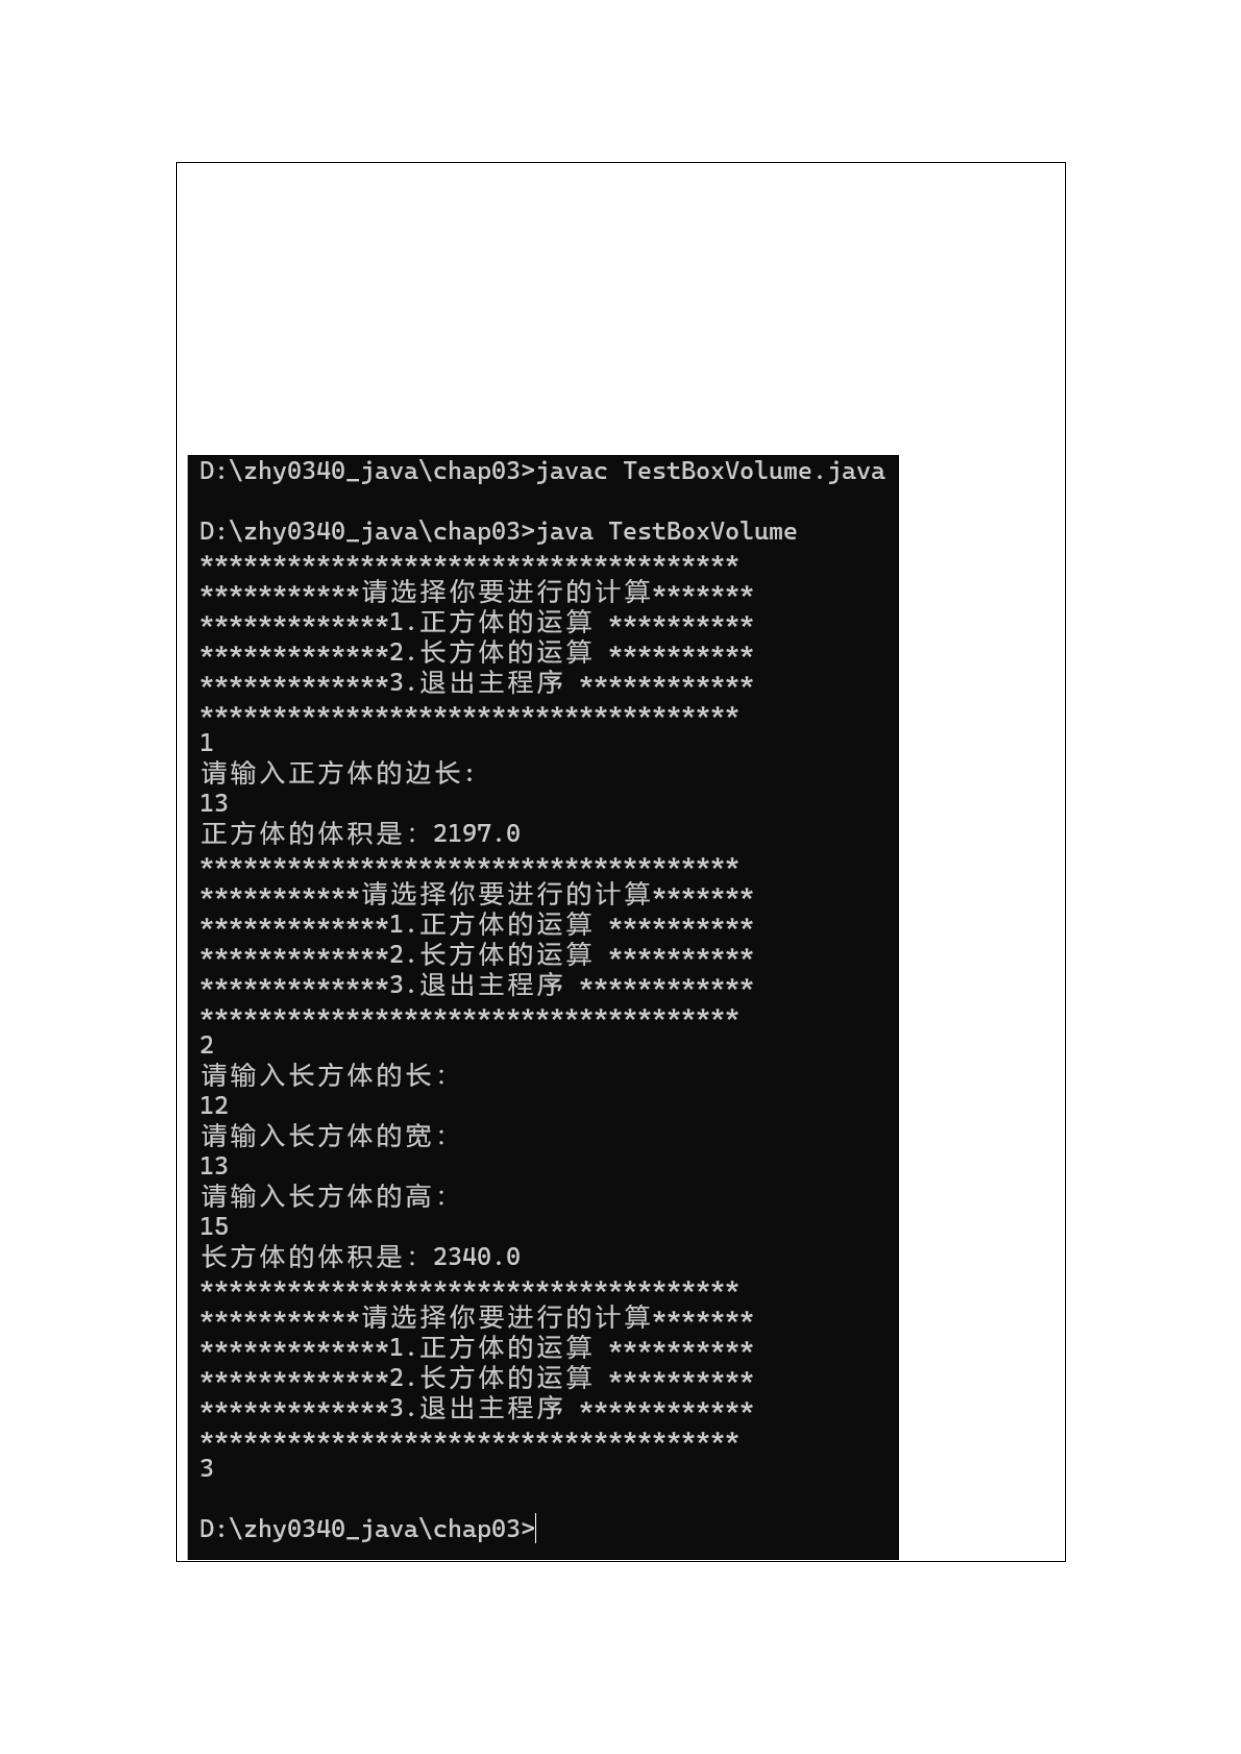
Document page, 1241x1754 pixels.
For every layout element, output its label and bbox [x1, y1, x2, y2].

picture [187, 455, 899, 1560]
table_cell [177, 163, 1065, 1561]
